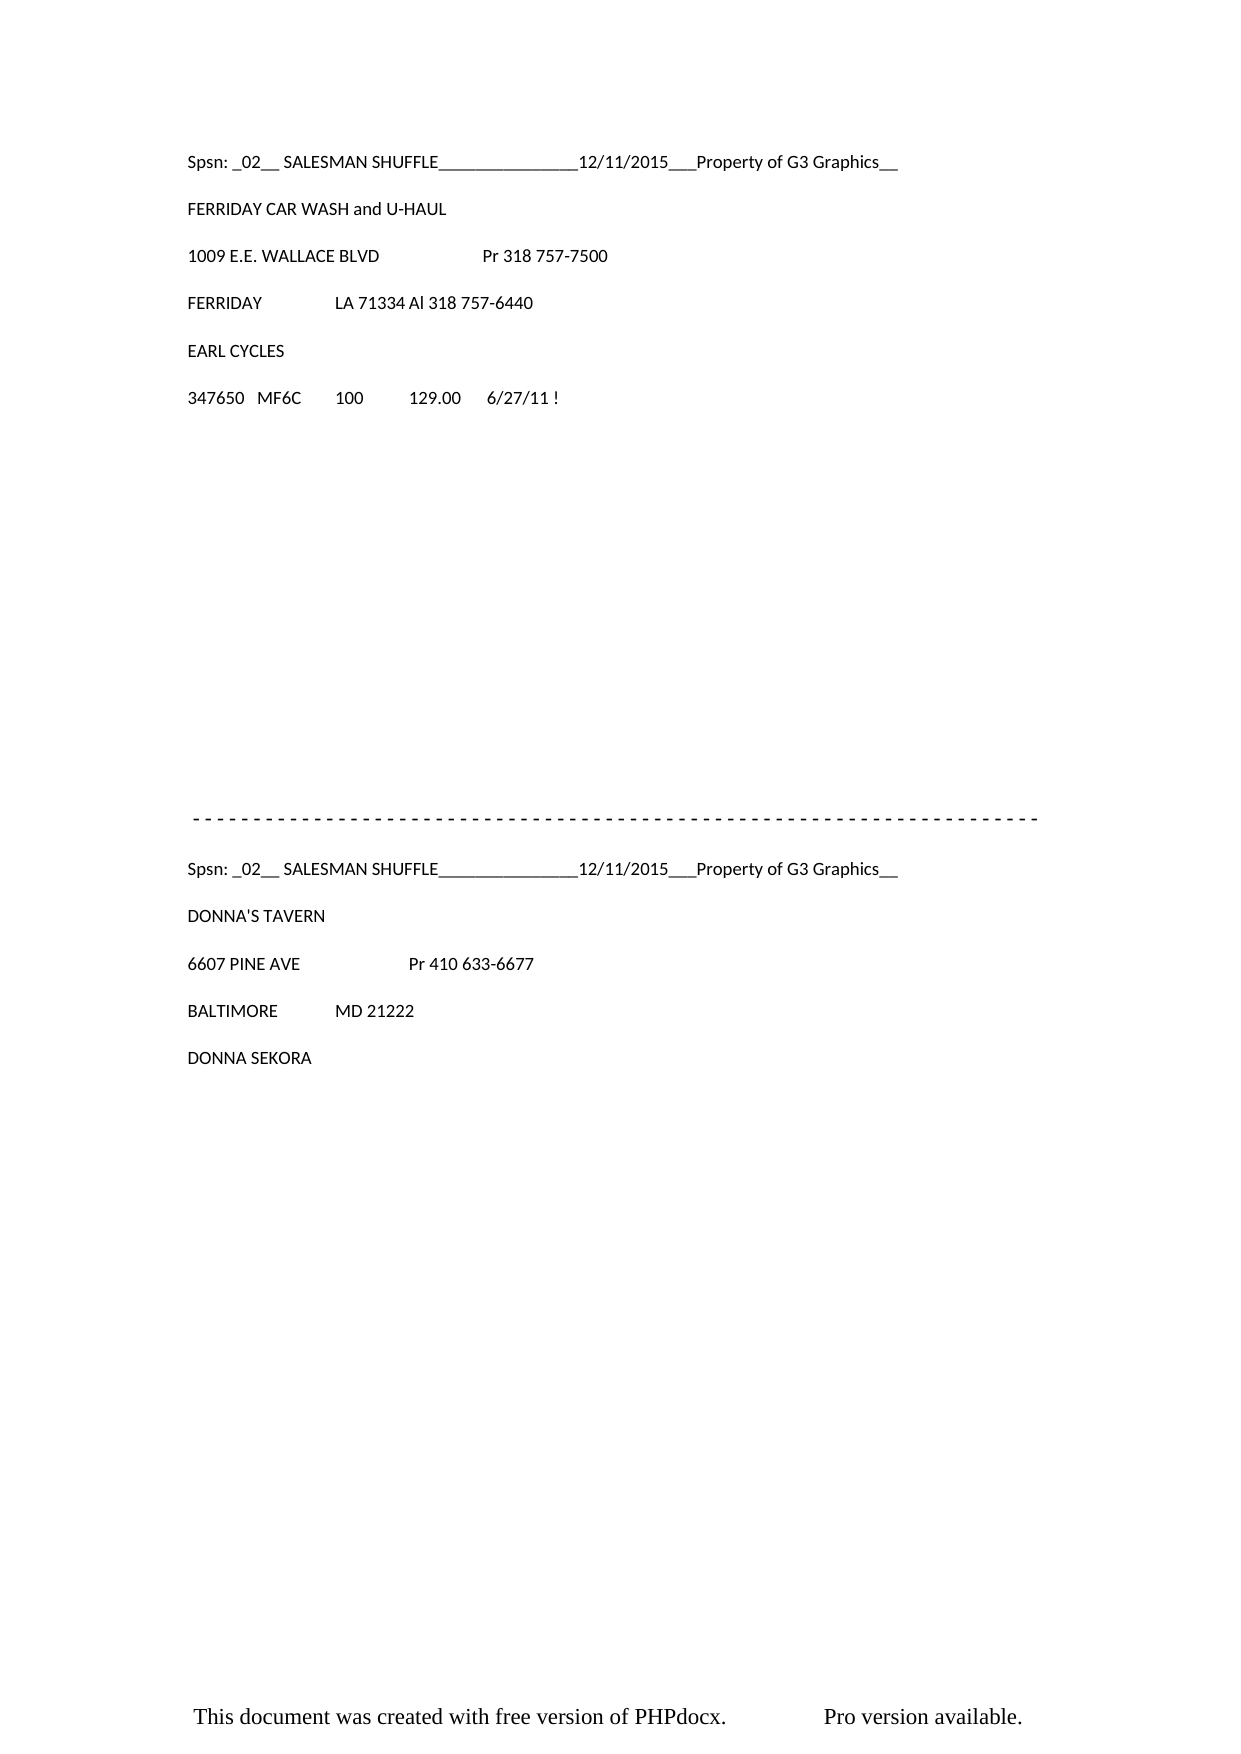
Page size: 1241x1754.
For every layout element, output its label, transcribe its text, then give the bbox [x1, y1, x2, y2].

text EARL CYCLES [187, 339, 1053, 362]
text 1009 E.E. WALLACE BLVD Pr 318 757-7500 [187, 244, 1053, 267]
text FERRIDAY CAR WASH and U-HAUL [187, 197, 1053, 220]
text Spsn: _02__ SALESMAN SHUFFLE_______________12/11/2015___Property of G3 Graphics__ [187, 857, 1053, 880]
text FERRIDAY LA 71334 Al 318 757-6440 [187, 292, 1053, 314]
text 347650 MF6C 100 129.00 6/27/11 ! [187, 386, 1053, 409]
text 6607 PINE AVE Pr 410 633-6677 [187, 952, 1053, 974]
text BALTIMORE MD 21222 [187, 999, 1053, 1022]
text - - - - - - - - - - - - - - - - - - - - - - - - - - - - - - - - - - - - - - - - - - - - - - - - - - - - - - - - - - - - - - - - - - - - - - [187, 804, 1053, 832]
text DONNA SEKORA [187, 1046, 1053, 1069]
text Spsn: _02__ SALESMAN SHUFFLE_______________12/11/2015___Property of G3 Graphics__ [187, 150, 1053, 173]
text DONNA'S TAVERN [187, 904, 1053, 927]
